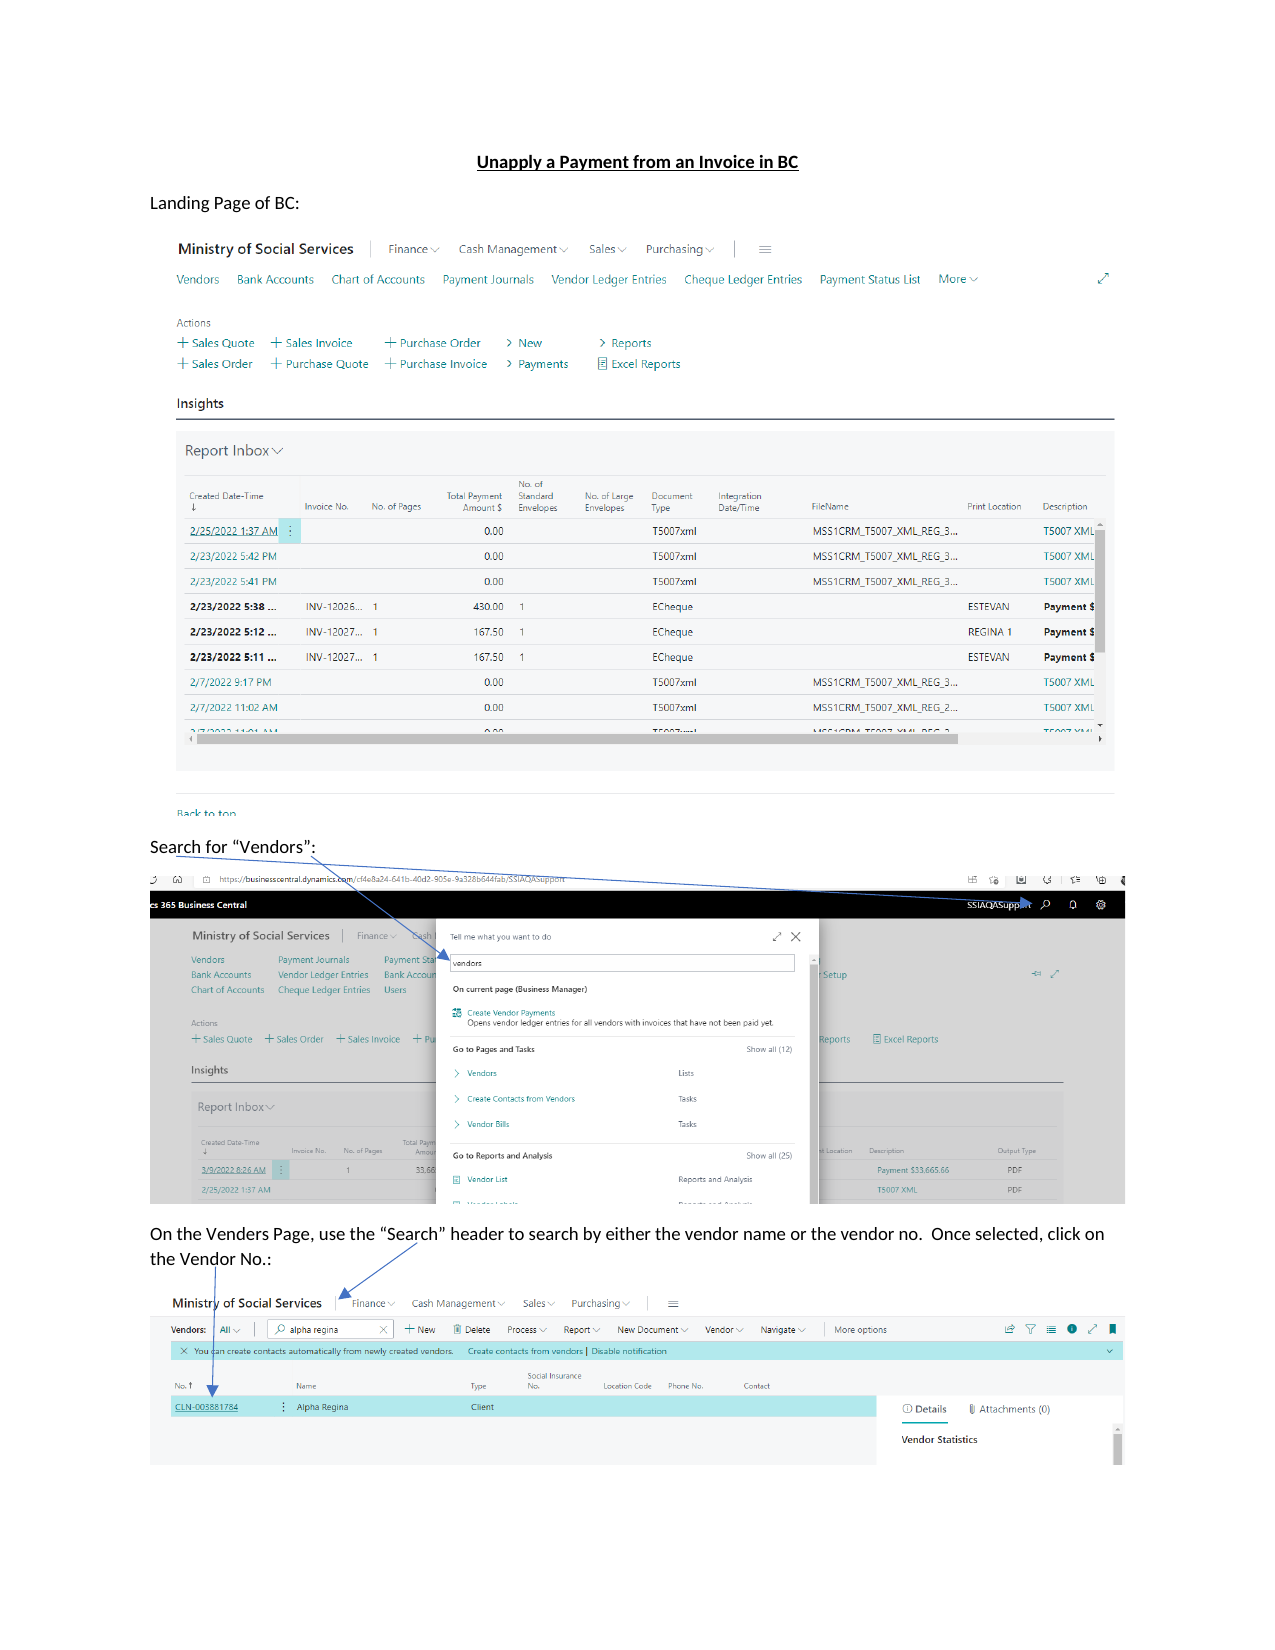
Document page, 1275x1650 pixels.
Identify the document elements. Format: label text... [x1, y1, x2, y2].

text On the Venders Page, use the “Search” header to search by either the vendor name or the vendor no. Once selected, click on the Vendor No.: [150, 1222, 1125, 1270]
picture [150, 232, 1125, 816]
text Search for “Vendors”: [150, 835, 1125, 858]
picture [150, 876, 1125, 1204]
picture [150, 1288, 1125, 1465]
text Landing Page of BC: [150, 191, 1125, 214]
text Unapply a Payment from an Invoice in BC [150, 150, 1125, 173]
